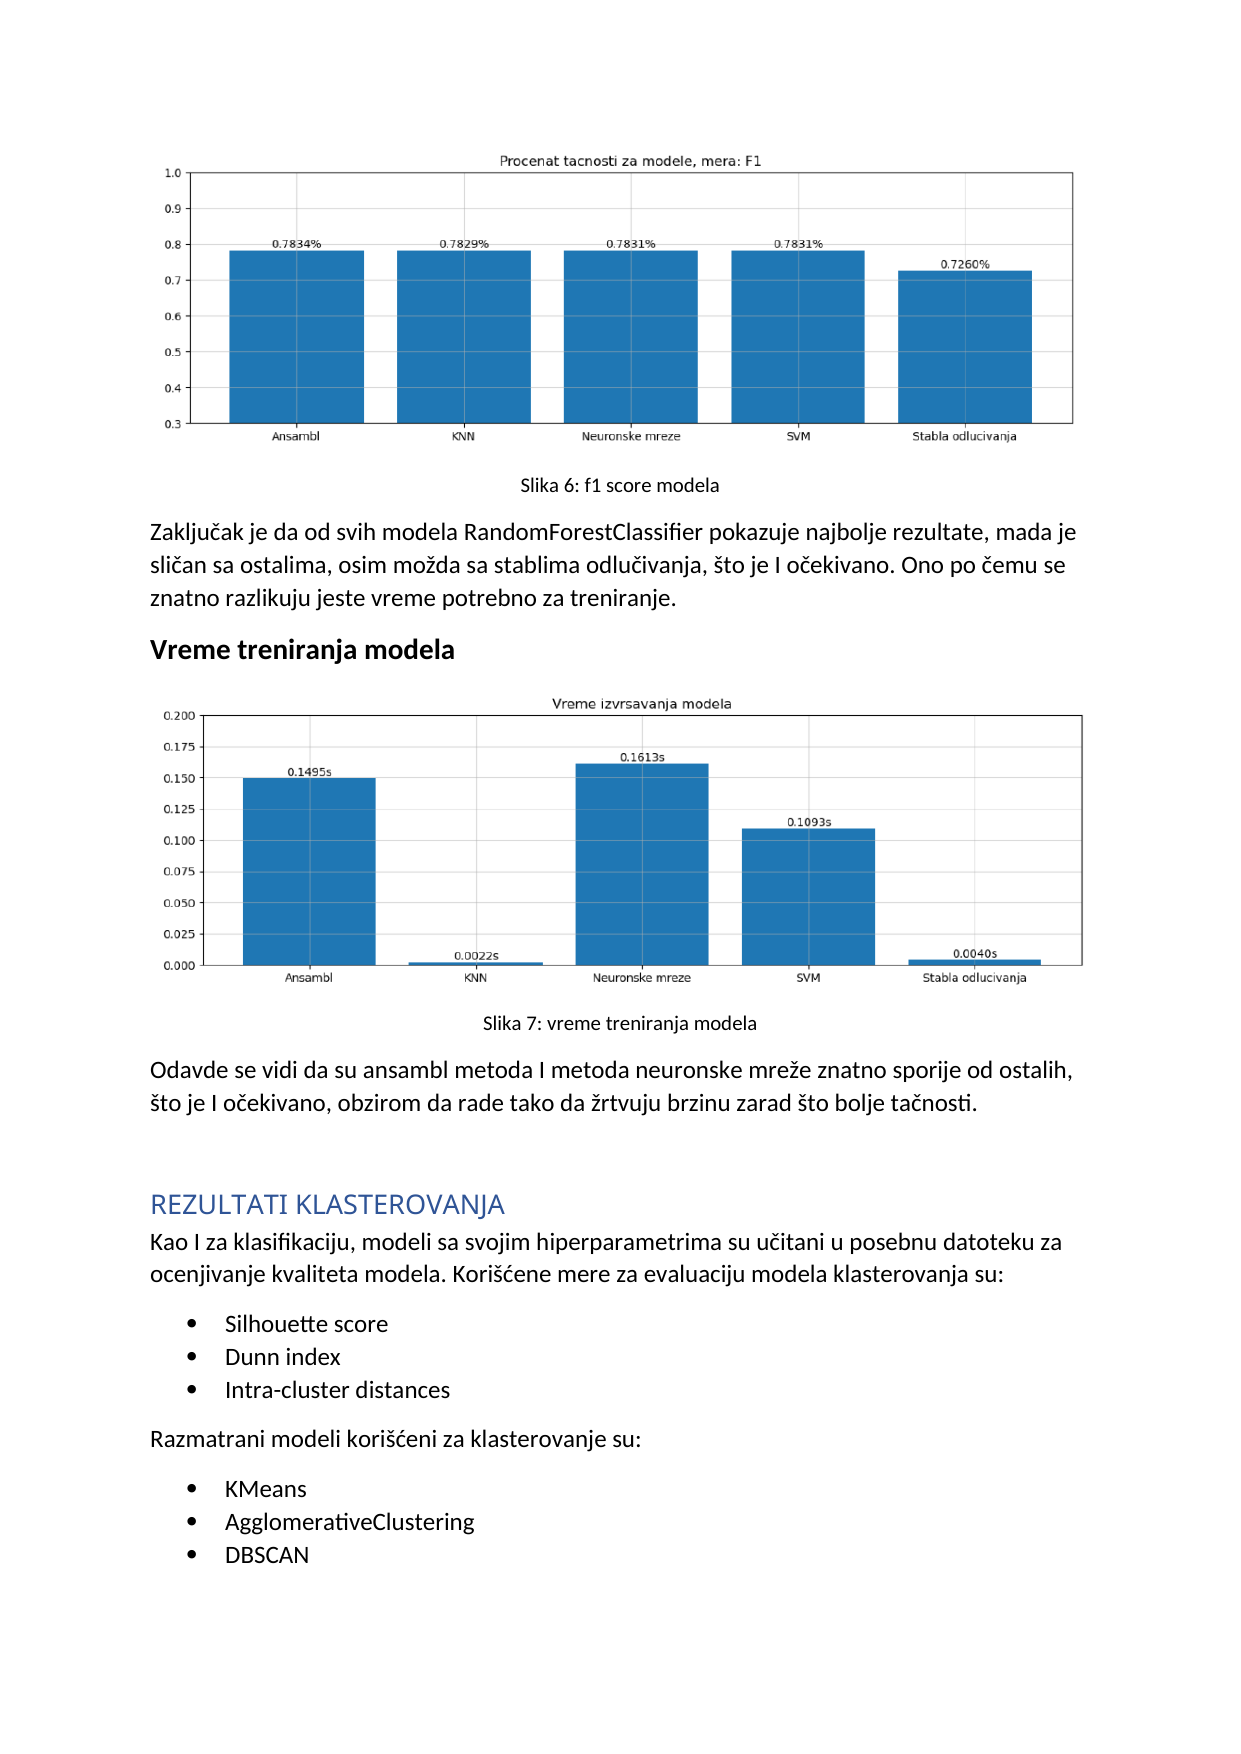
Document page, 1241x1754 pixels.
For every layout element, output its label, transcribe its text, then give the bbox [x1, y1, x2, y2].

list DBSCAN [187, 1539, 1090, 1569]
list Dunn index [187, 1341, 1090, 1372]
text Kao I za klasifikaciju, modeli sa svojim hiperparametrima su učitani u posebnu datoteku za ocenjivanje kvaliteta modela. Korišćene mere za evaluaciju modela klasterovanja su: [150, 1226, 1090, 1289]
subtitle REZULTATI KLASTEROVANJA [150, 1186, 1090, 1223]
text Razmatrani modeli korišćeni za klasterovanje su: [150, 1423, 1090, 1454]
text Slika 7: vreme treniranja modela [150, 1010, 1090, 1035]
text Odavde se vidi da su ansambl metoda I metoda neuronske mreže znatno sporije od ostalih, što je I očekivano, obzirom da rade tako da žrtvuju brzinu zarad što bolje tačnosti. [150, 1054, 1090, 1117]
picture [150, 686, 1091, 991]
picture [150, 150, 1091, 453]
text Zaključak je da od svih modela RandomForestClassifier pokazuje najbolje rezultate, mada je sličan sa ostalima, osim možda sa stablima odlučivanja, što je I očekivano. Ono po čemu se znatno razlikuju jeste vreme potrebno za treniranje. [150, 516, 1090, 612]
list Silhouette score [187, 1308, 1090, 1339]
list AgglomerativeClustering [187, 1506, 1090, 1537]
list KMeans [187, 1473, 1090, 1504]
text Slika 6: f1 score modela [150, 472, 1090, 497]
list Intra-cluster distances [187, 1374, 1090, 1404]
text Vreme treniranja modela [150, 631, 1090, 667]
